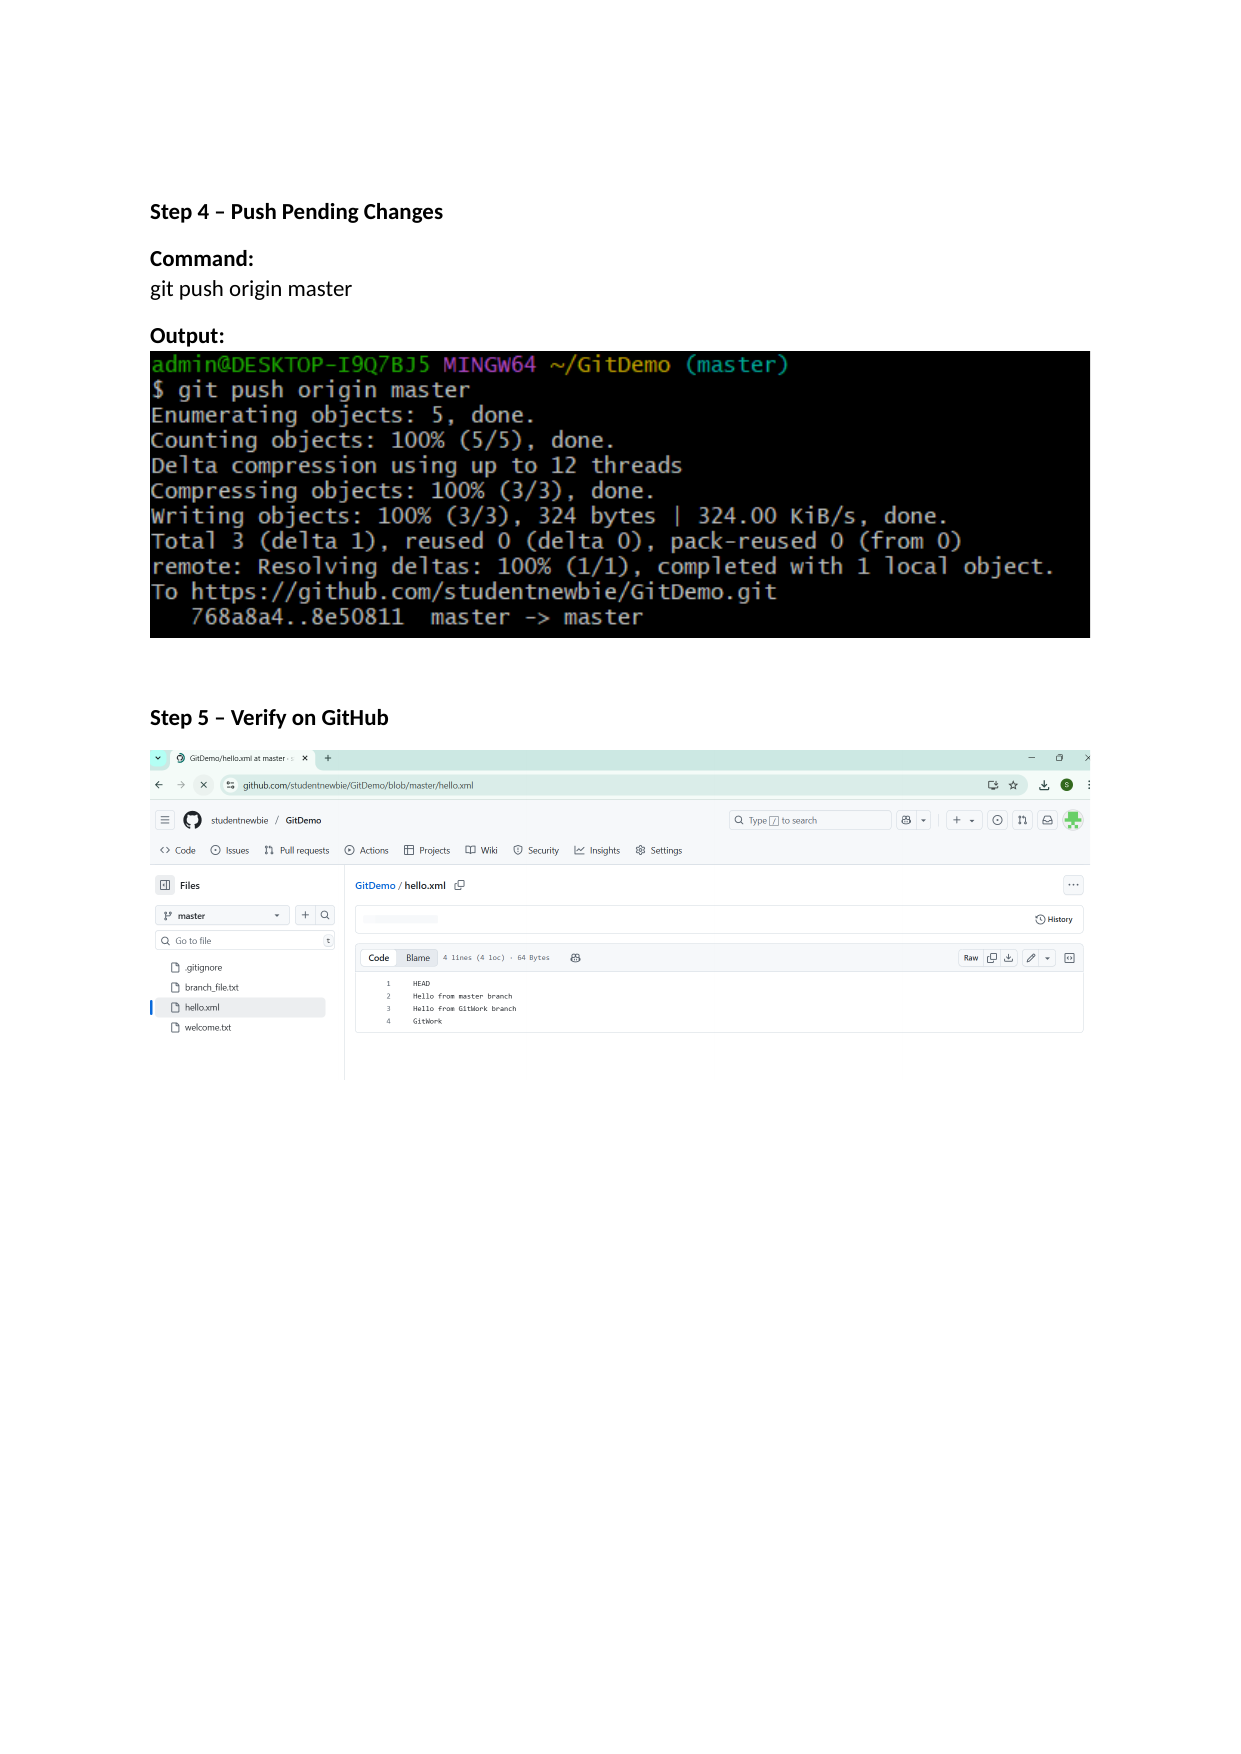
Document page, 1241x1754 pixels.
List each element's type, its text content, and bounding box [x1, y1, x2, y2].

text Command: git push origin master [150, 244, 1090, 302]
text Output: [150, 321, 1090, 351]
text Step 5 – Verify on GitHub [150, 703, 1090, 732]
picture [150, 351, 1091, 638]
text Step 4 – Push Pending Changes [150, 197, 1090, 225]
picture [150, 750, 1091, 1080]
